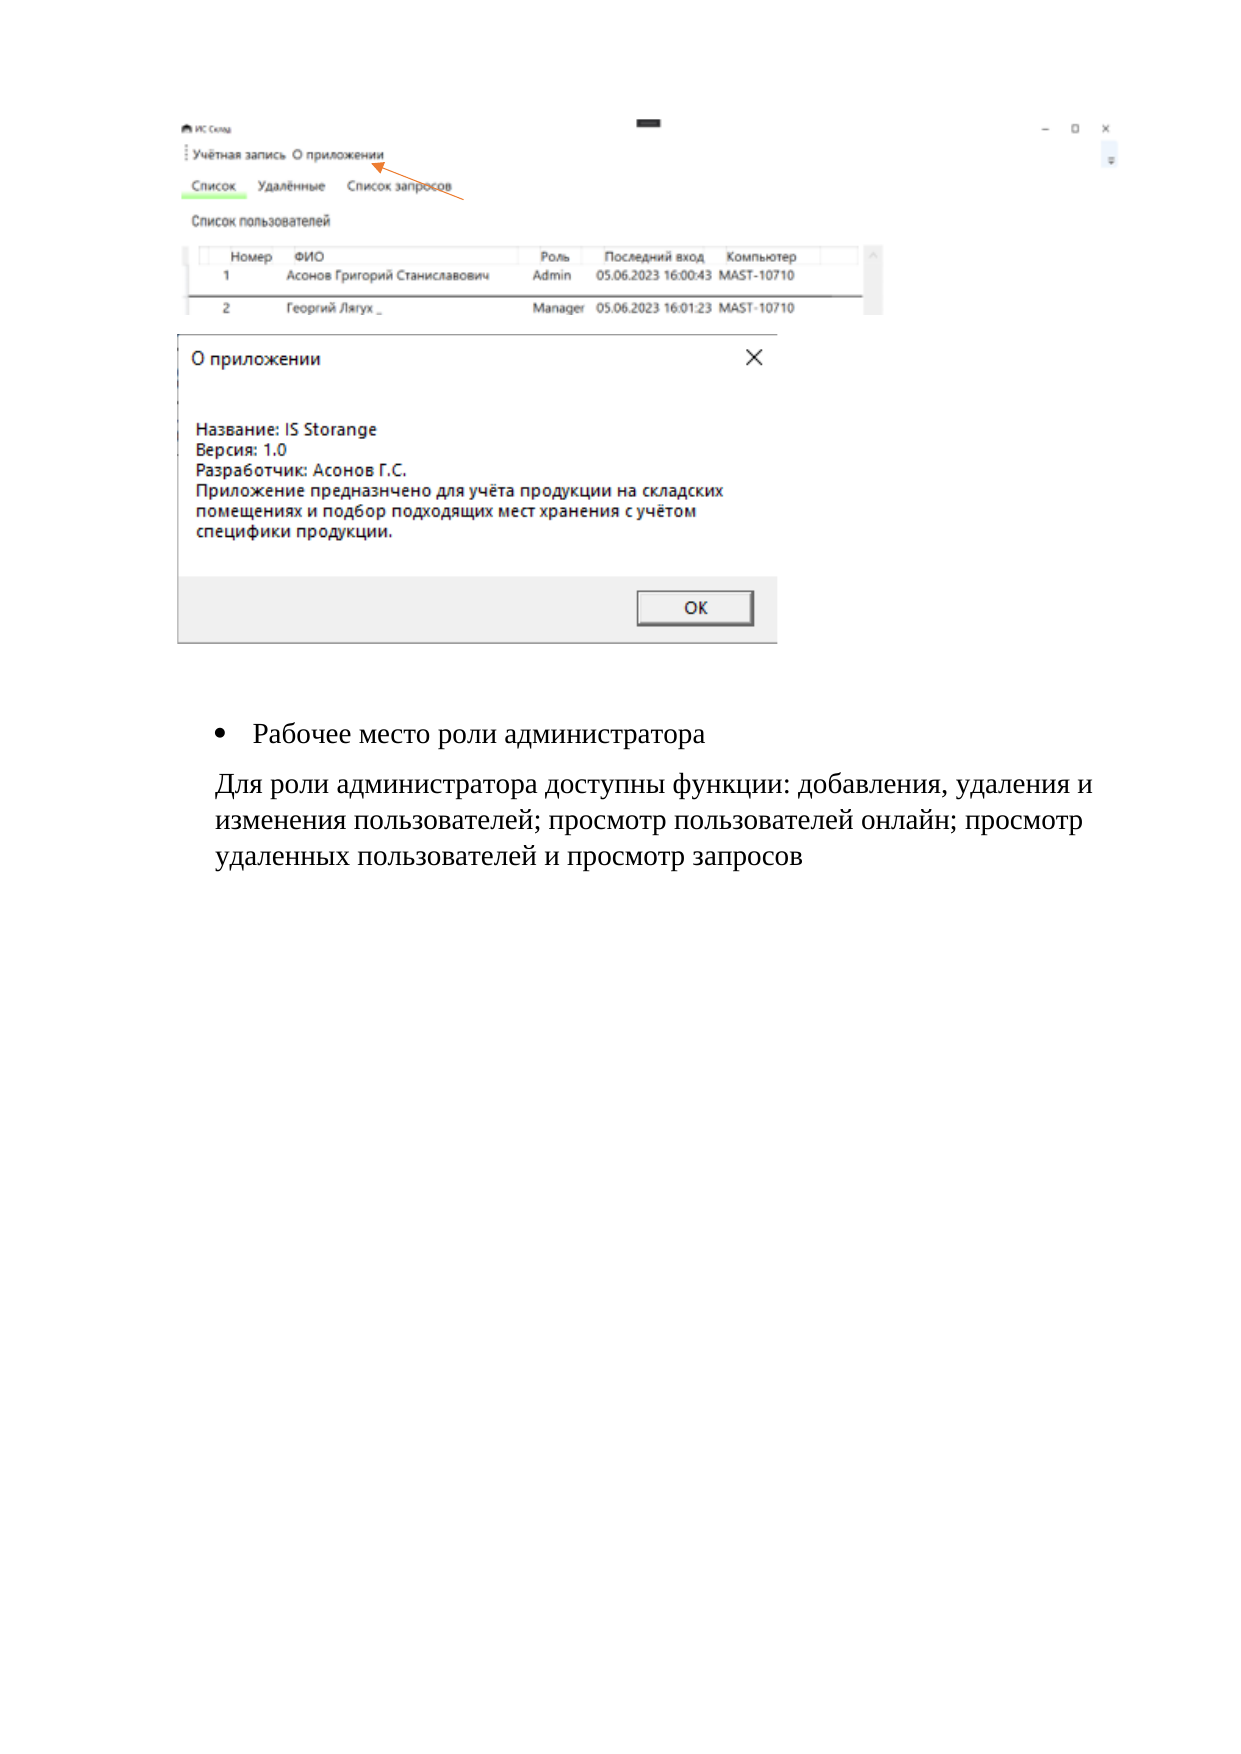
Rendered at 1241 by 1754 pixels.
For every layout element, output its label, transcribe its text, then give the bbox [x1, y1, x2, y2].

list Рабочее место роли администратора [215, 716, 1152, 749]
picture [177, 118, 1120, 315]
text Для роли администратора доступны функции: добавления, удаления и изменения пользователей; просмотр пользователей онлайн; просмотр удаленных пользователей и просмотр запросов [215, 766, 1152, 872]
picture [177, 334, 778, 644]
